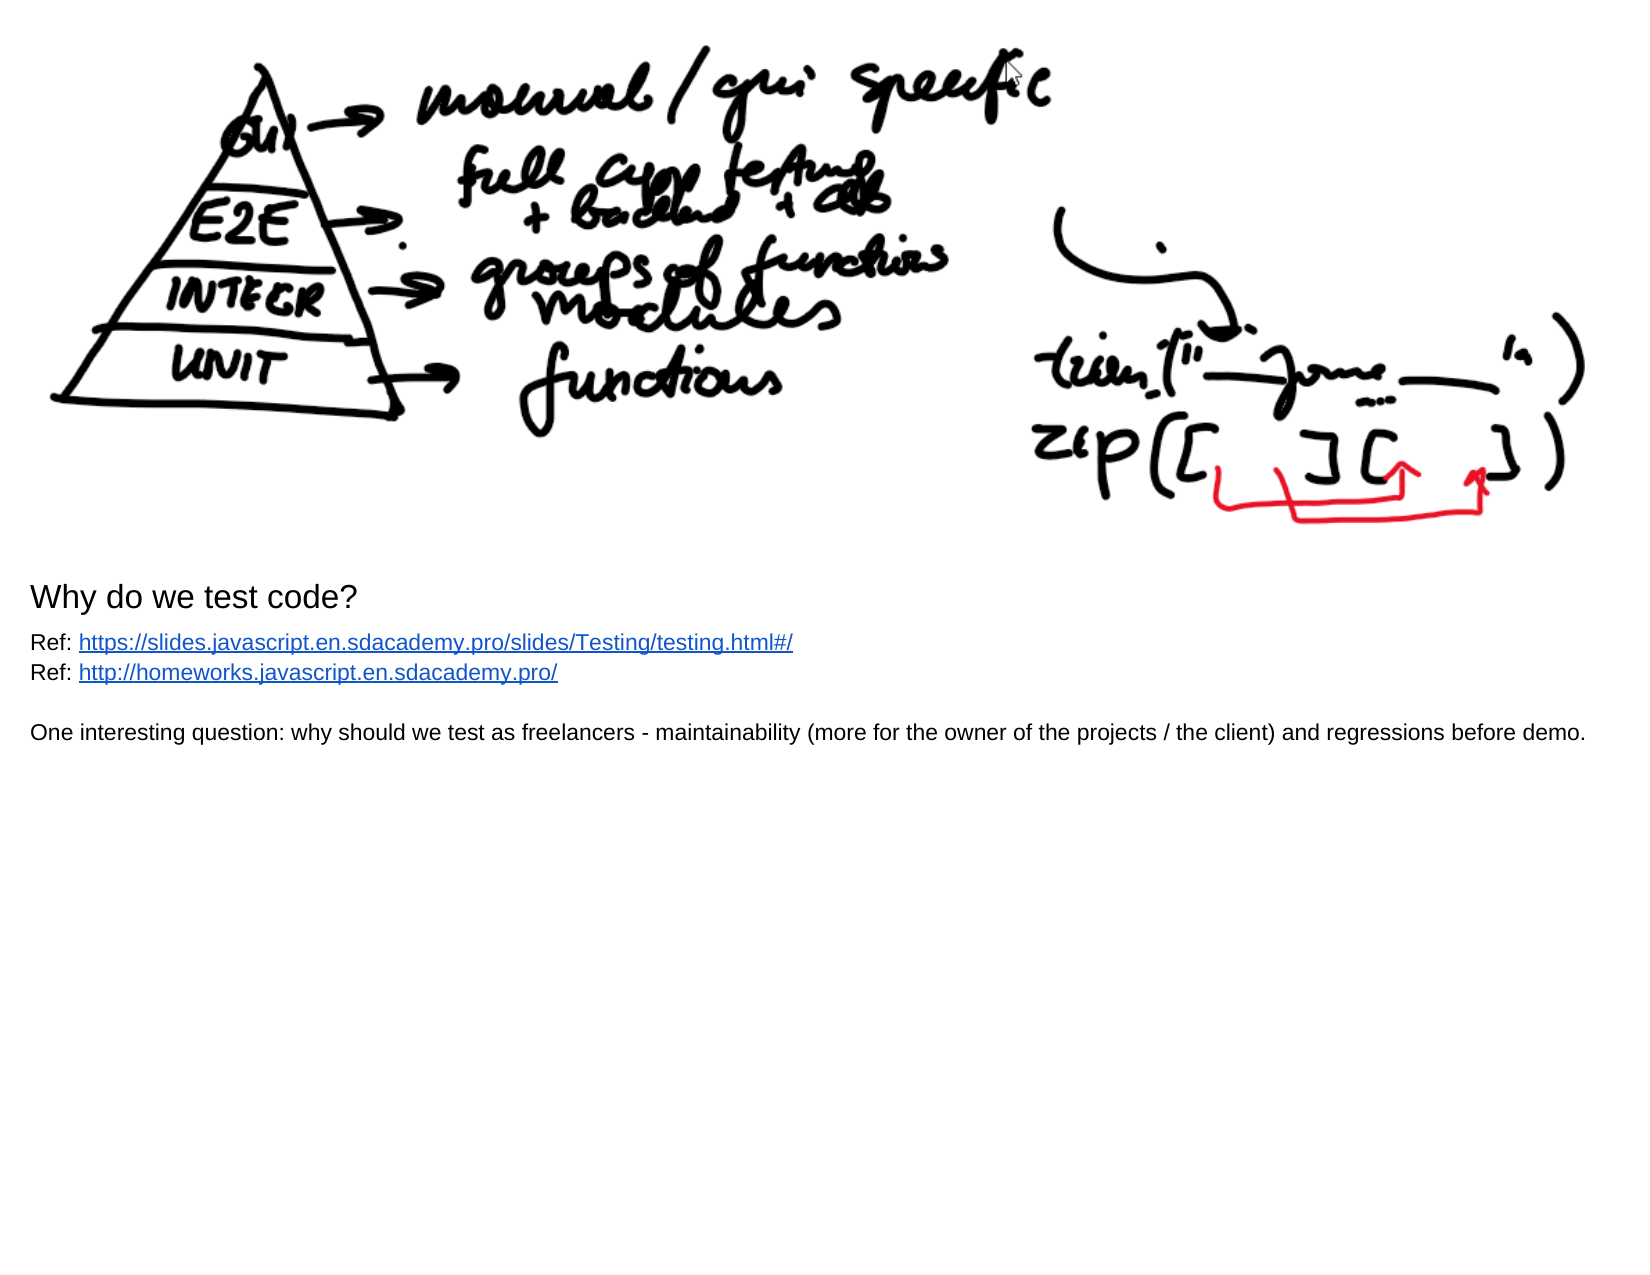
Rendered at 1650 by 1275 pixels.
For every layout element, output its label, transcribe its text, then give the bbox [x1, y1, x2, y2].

text Ref: https://slides.javascript.en.sdacademy.pro/slides/Testing/testing.html#/ [30, 628, 1620, 655]
subtitle Why do we test code? [30, 578, 1620, 616]
text One interesting question: why should we test as freelancers - maintainability (more for the owner of the projects / the client) and regressions before demo. [30, 719, 1620, 746]
picture [30, 29, 1621, 537]
text Ref: http://homeworks.javascript.en.sdacademy.pro/ [30, 659, 1620, 685]
